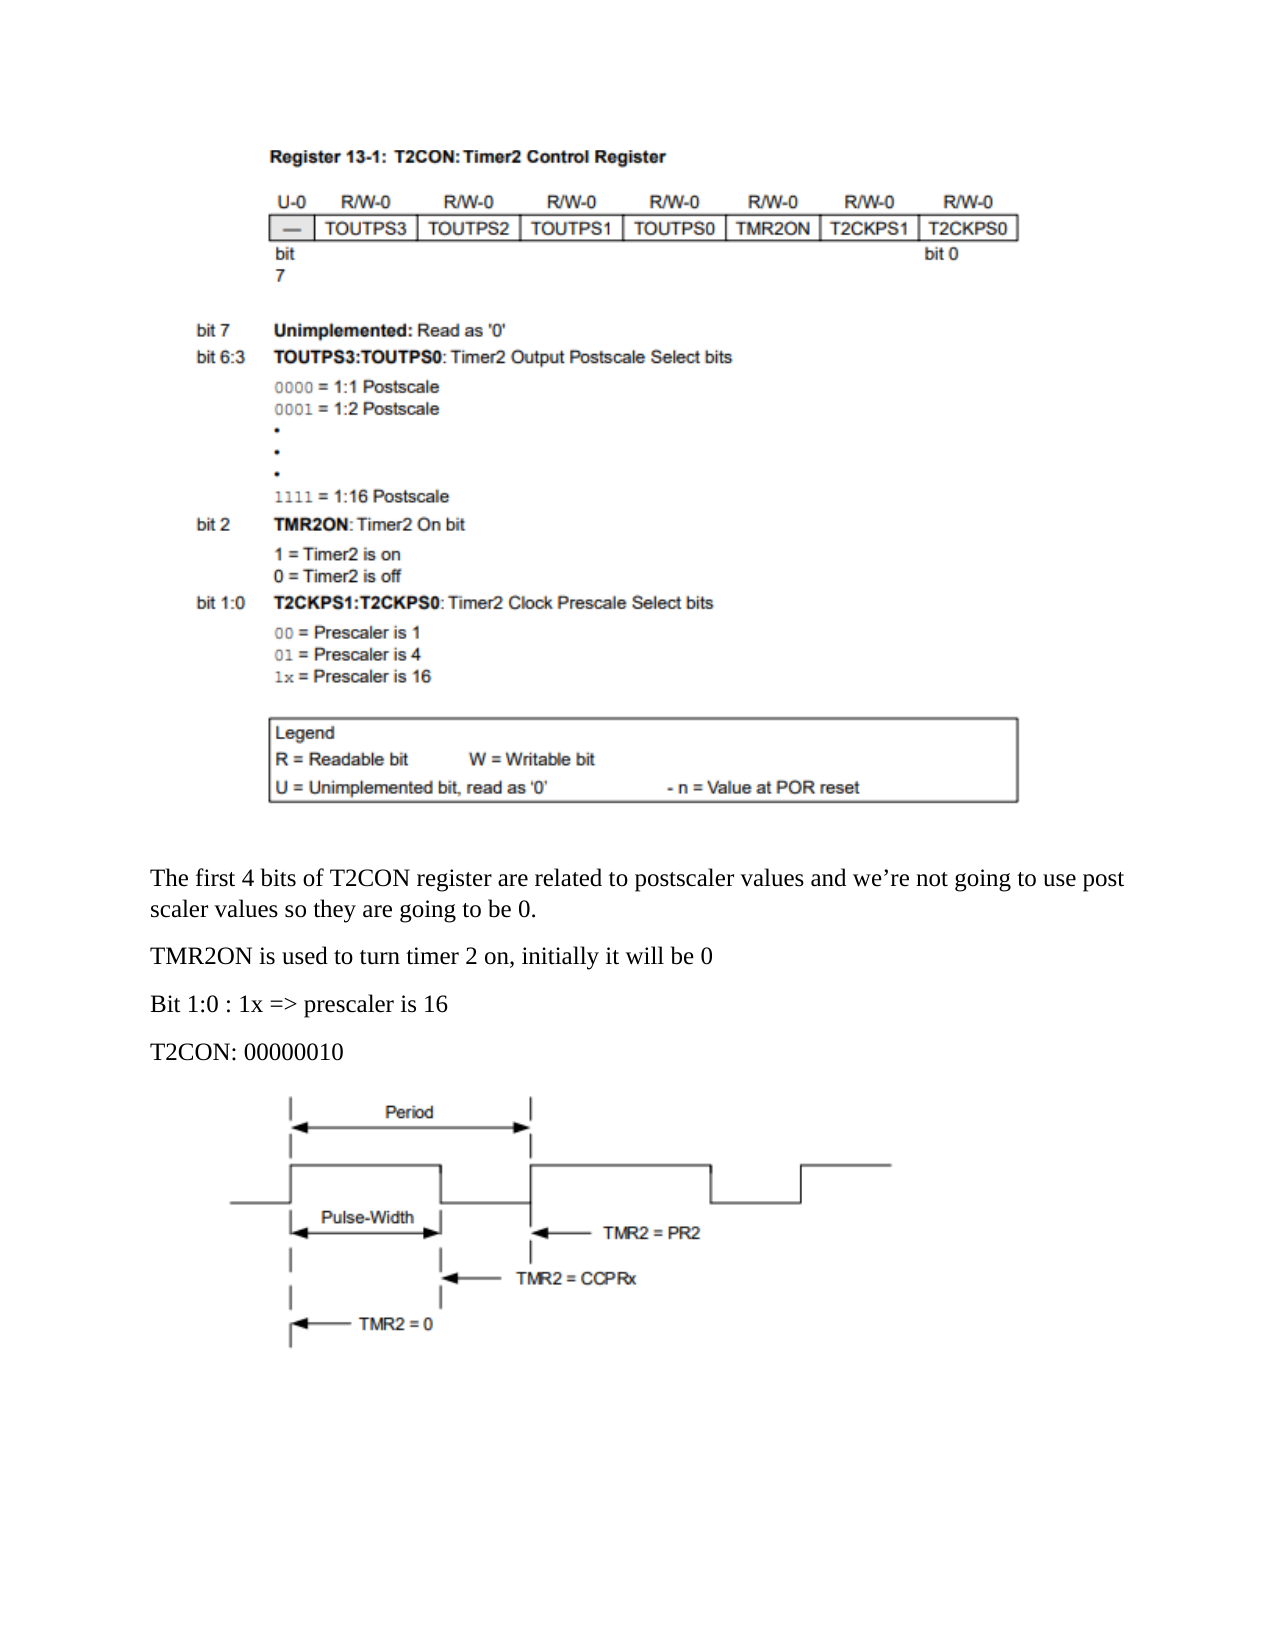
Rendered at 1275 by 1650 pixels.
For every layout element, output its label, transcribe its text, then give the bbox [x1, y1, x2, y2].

picture [150, 150, 1038, 844]
text Bit 1:0 : 1x => prescaler is 16 [150, 989, 1125, 1018]
text The first 4 bits of T2CON register are related to postscaler values and we’re not going to use post scaler values so they are going to be 0. [150, 863, 1125, 922]
picture [150, 1084, 927, 1379]
text T2CON: 00000010 [150, 1037, 1125, 1066]
text TMR2ON is used to turn timer 2 on, initially it will be 0 [150, 941, 1125, 970]
